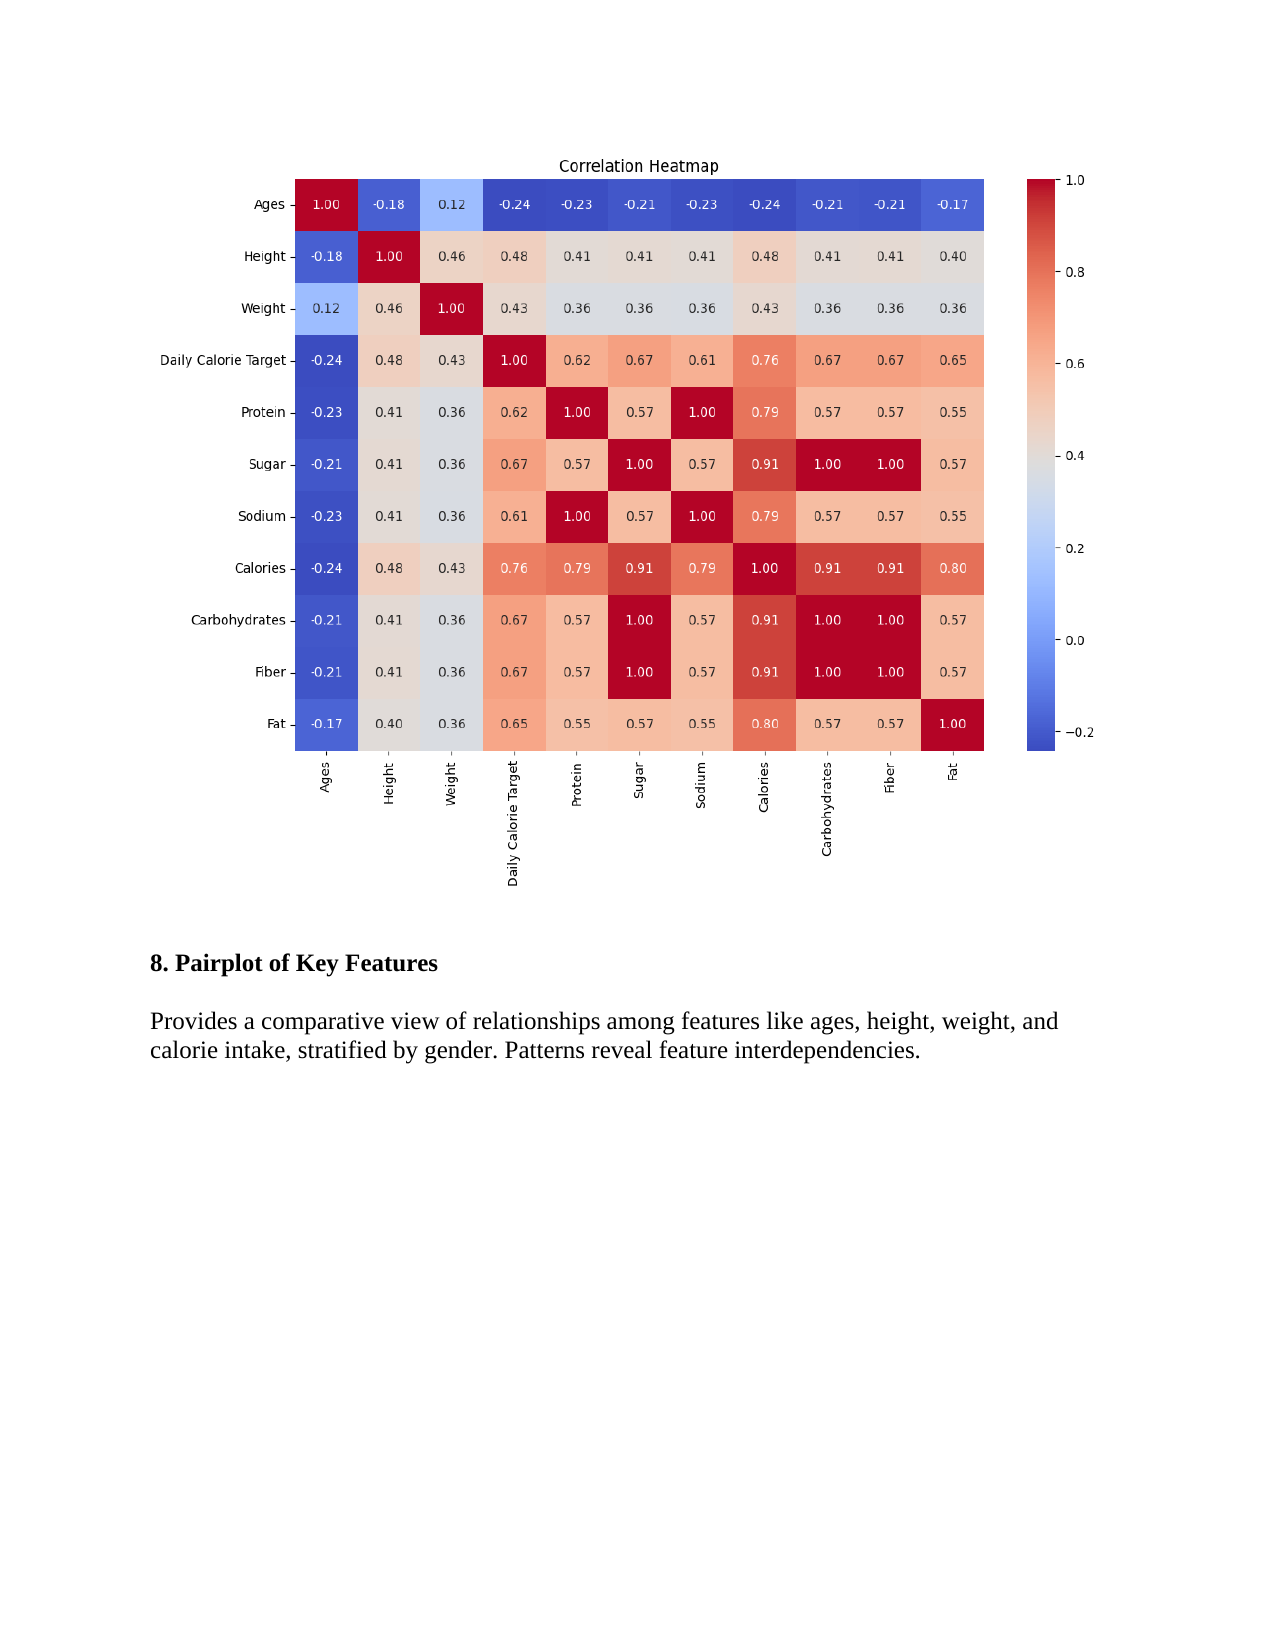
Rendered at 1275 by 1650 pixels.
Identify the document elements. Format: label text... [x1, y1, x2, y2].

text 8. Pairplot of Key Features [150, 948, 1125, 977]
picture [150, 150, 1104, 895]
text Provides a comparative view of relationships among features like ages, height, weight, and calorie intake, stratified by gender. Patterns reveal feature interdependencies. [150, 1006, 1125, 1064]
